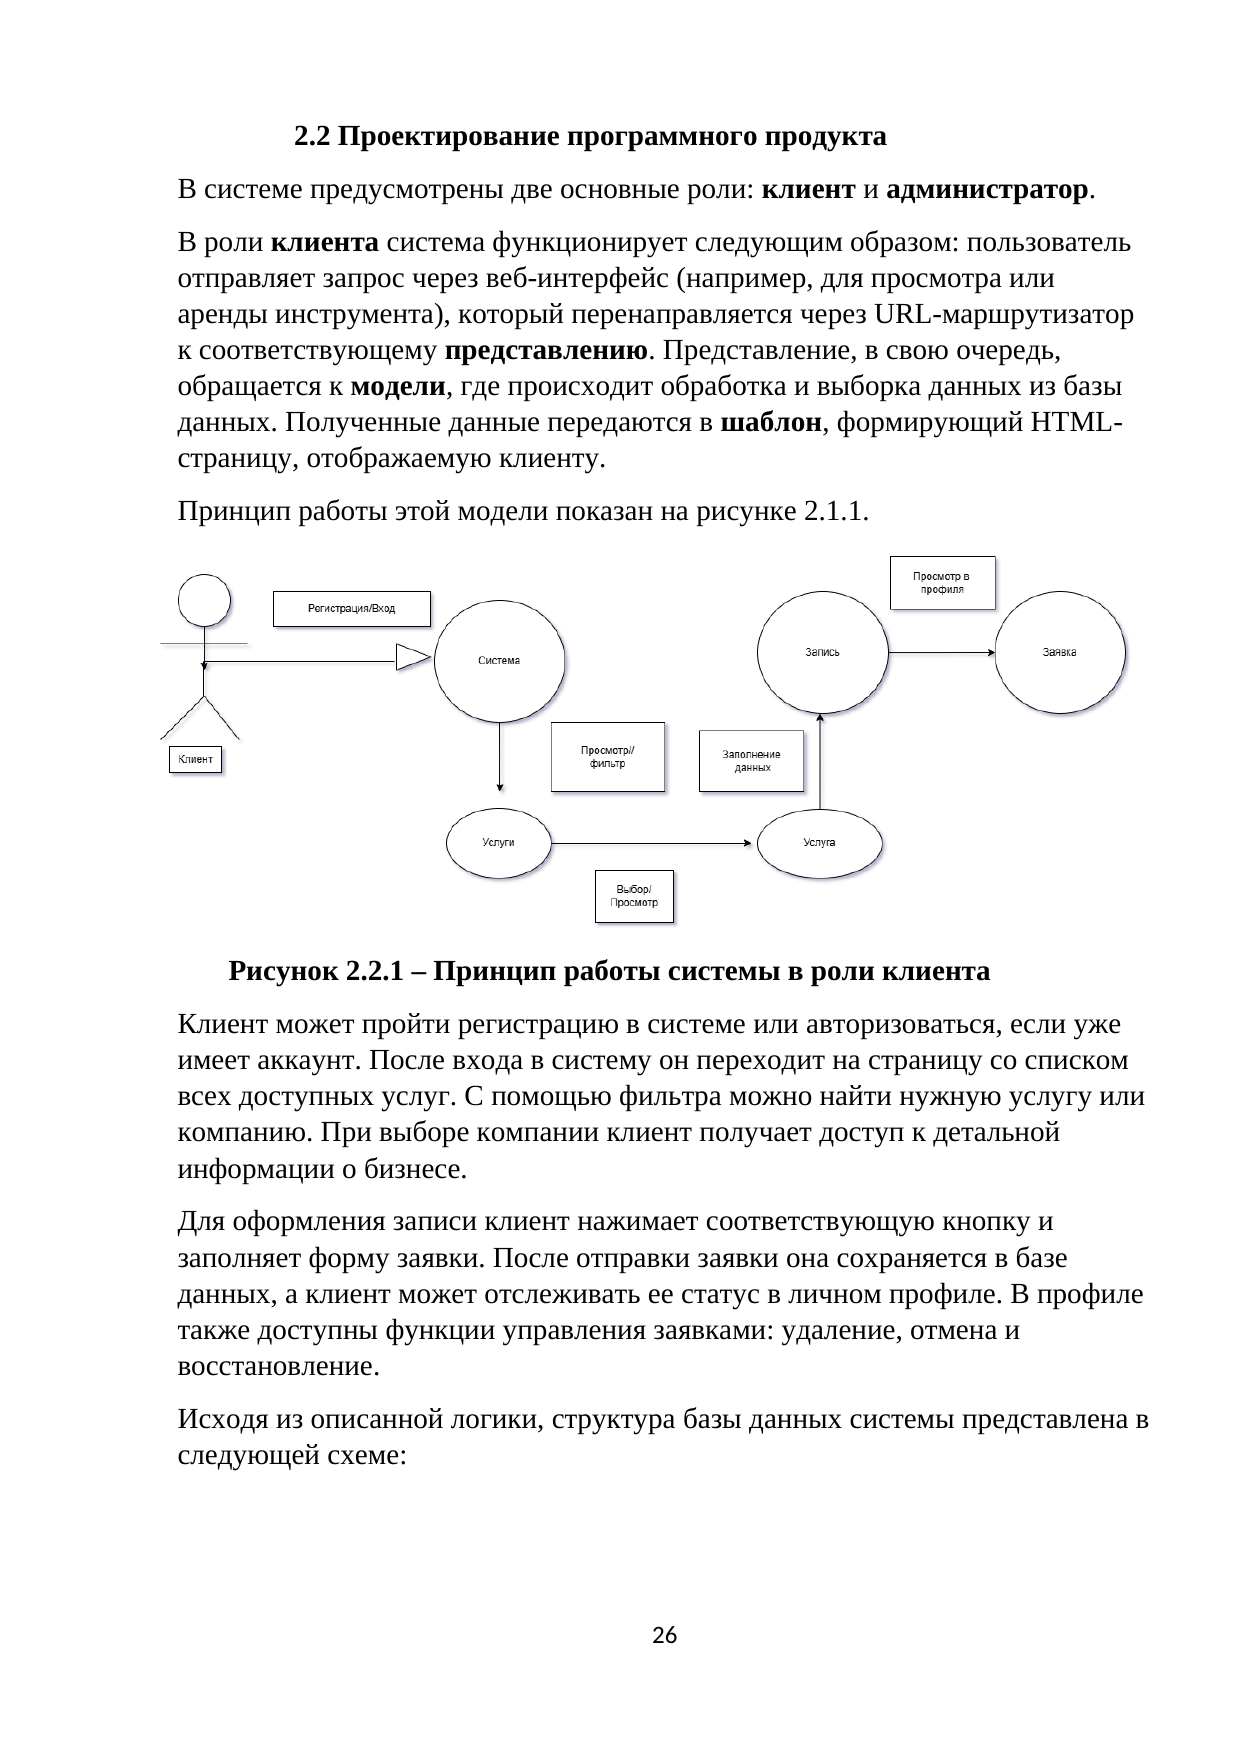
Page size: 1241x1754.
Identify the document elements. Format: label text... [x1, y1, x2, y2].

text Принцип работы этой модели показан на рисунке 2.1.1. [177, 388, 1152, 421]
picture [160, 450, 1135, 826]
text Для оформления записи клиент нажимает соответствующую кнопку и заполняет форму заявки. После отправки заявки она сохраняется в базе данных, а клиент может отслеживать ее статус в личном профиле. В профиле также доступны функции управления заявками: удаление, отмена и восстановление. [177, 1098, 1152, 1276]
text Клиент может пройти регистрацию в системе или авторизоваться, если уже имеет аккаунт. После входа в систему он переходит на страницу со списком всех доступных услуг. С помощью фильтра можно найти нужную услугу или компанию. При выборе компании клиент получает доступ к детальной информации о бизнесе. [177, 901, 1152, 1079]
text В роли клиента система функционирует следующим образом: пользователь отправляет запрос через веб-интерфейс (например, для просмотра или аренды инструмента), который перенаправляется через URL-маршрутизатор к соответствующему представлению. Представление, в свою очередь, обращается к модели, где происходит обработка и выборка данных из базы данных. Полученные данные передаются в шаблон, формирующий HTML-страницу, отображаемую клиенту. [177, 118, 1152, 368]
text Исходя из описанной логики, структура базы данных системы представлена в следующей схеме: [177, 1295, 1152, 1365]
